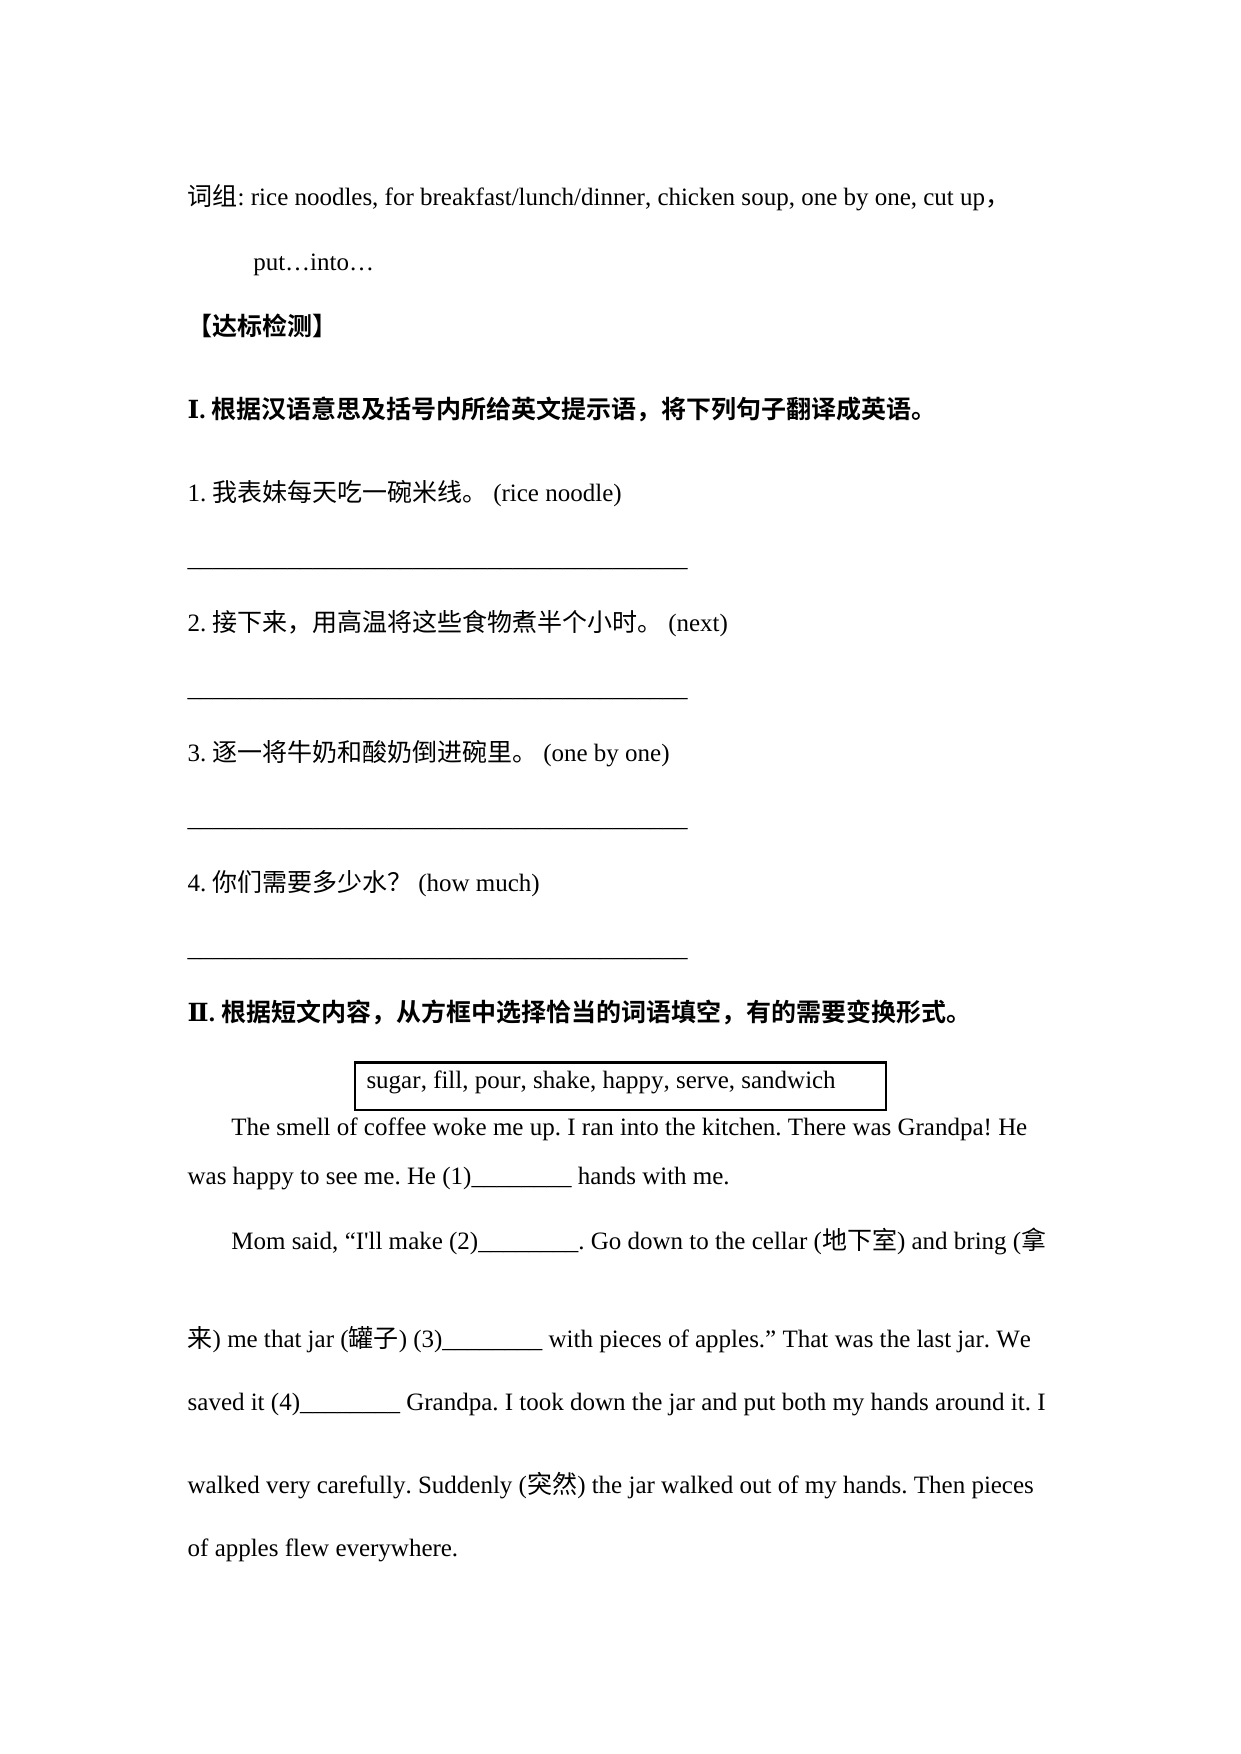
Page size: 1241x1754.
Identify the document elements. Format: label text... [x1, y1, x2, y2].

text The smell of coffee woke me up. I ran into the kitchen. There was Grandpa! He was happy to see me. He (1)________ hands with me. [187, 1111, 1053, 1192]
text 【达标检测】 [187, 292, 1053, 357]
text ________________________________________ [187, 801, 1053, 834]
text ________________________________________ [187, 671, 1053, 704]
text 1. 我表妹每天吃一碗米线。 (rice noodle) [187, 458, 1053, 523]
text Ⅱ. 根据短文内容，从方框中选择恰当的词语填空，有的需要变换形式。 [187, 978, 1053, 1043]
table_header sugar, fill, pour, shake, happy, serve, sandwich [356, 1064, 885, 1108]
text 4. 你们需要多少水？ (how much) [187, 848, 1053, 913]
text 词组: rice noodles, for breakfast/lunch/dinner, chicken soup, one by one, cut up， [187, 162, 1053, 227]
text ________________________________________ [187, 931, 1053, 964]
text Mom said, “I'll make (2)________. Go down to the cellar (地下室) and bring (拿来) me that jar (罐子) (3)________ with pieces of apples.” That was the last jar. We saved it (4)________ Grandpa. I took down the jar and put both my hands around it. I walked very carefully. Suddenly (突然) the jar walked out of my hands. Then pieces of apples flew everywhere. [187, 1206, 1053, 1564]
text 2. 接下来，用高温将这些食物煮半个小时。 (next) [187, 588, 1053, 653]
text 3. 逐一将牛奶和酸奶倒进碗里。 (one by one) [187, 718, 1053, 783]
text put…into… [253, 245, 1053, 278]
text Ⅰ. 根据汉语意思及括号内所给英文提示语，将下列句子翻译成英语。 [187, 375, 1053, 440]
text ________________________________________ [187, 541, 1053, 574]
